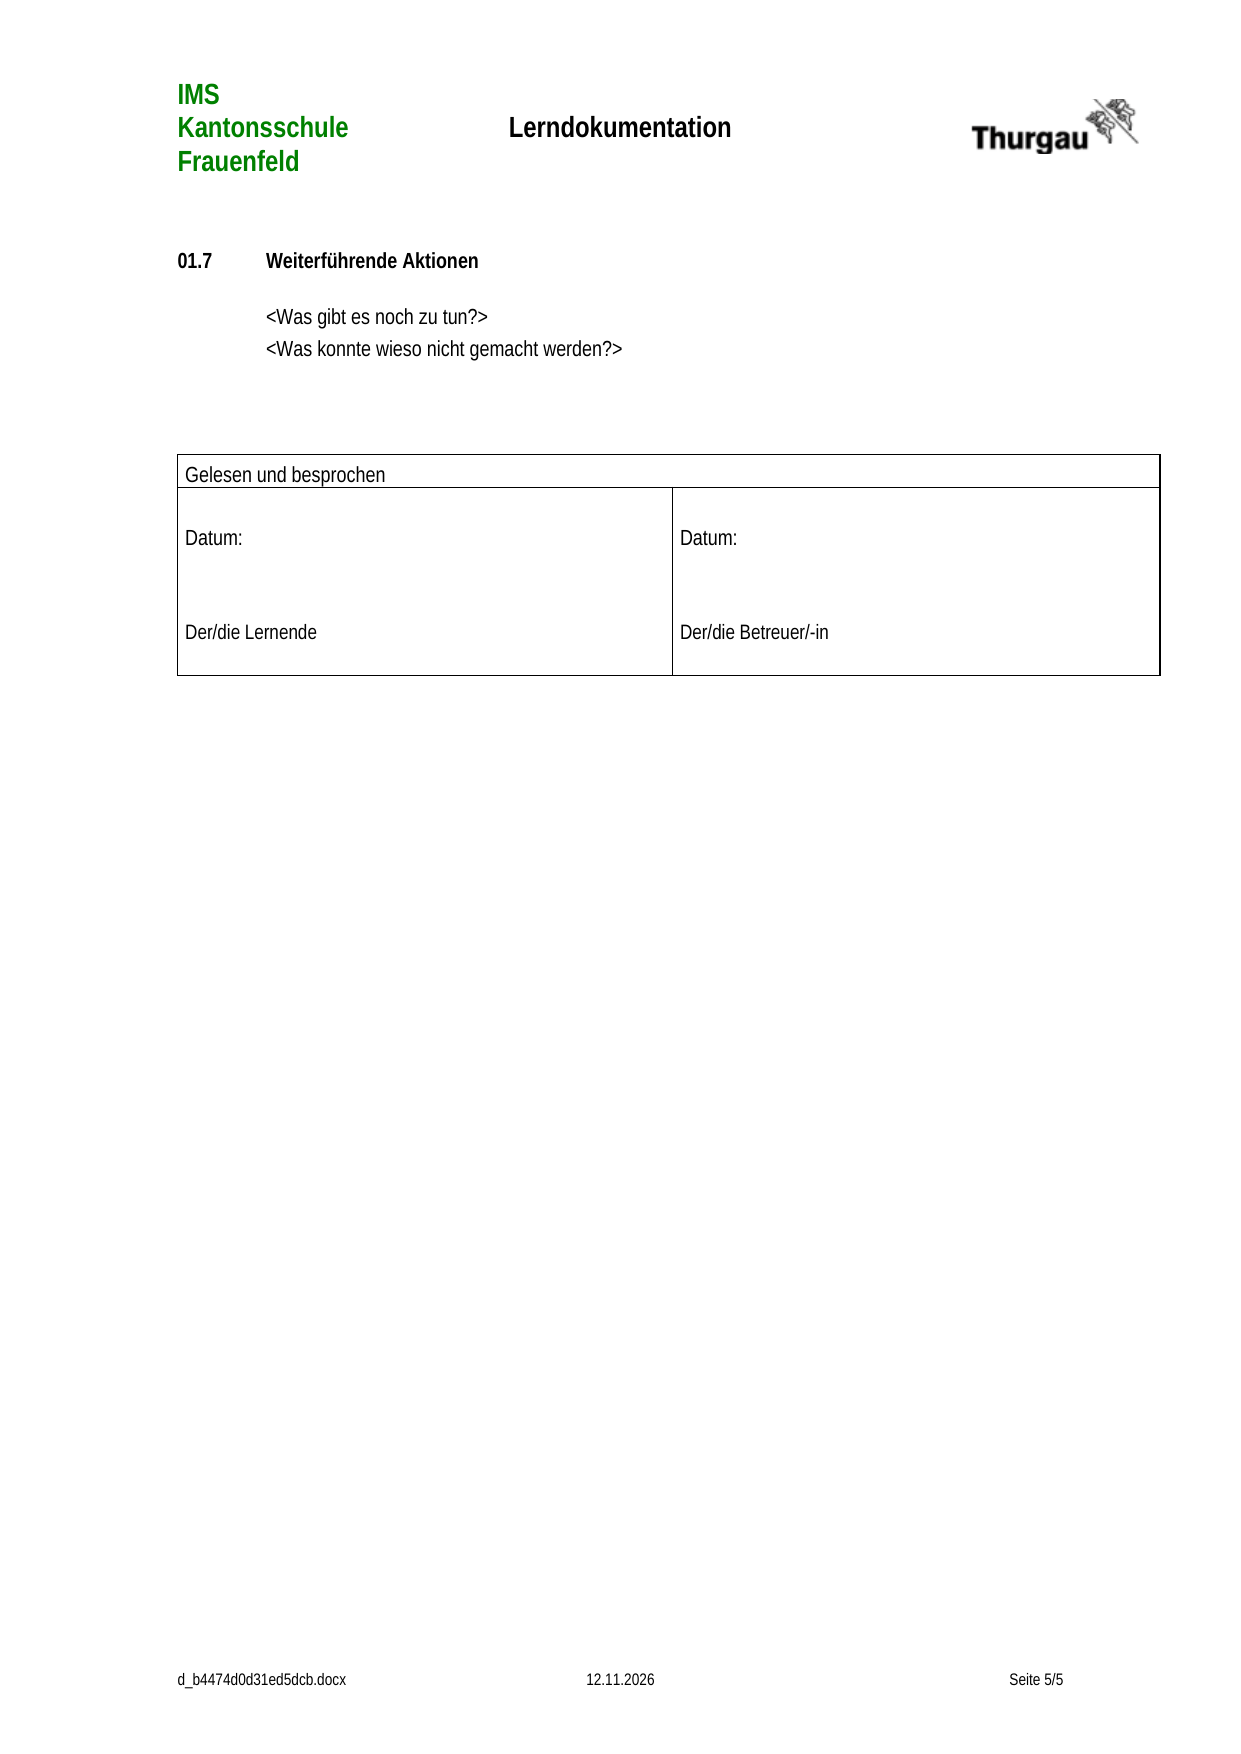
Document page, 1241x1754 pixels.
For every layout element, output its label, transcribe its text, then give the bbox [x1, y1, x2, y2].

table_cell Datum: Der/die Lernende [178, 488, 672, 675]
table_cell Datum: Der/die Betreuer/-in [673, 488, 1159, 675]
subtitle Weiterführende Aktionen [177, 248, 1063, 273]
text <Was konnte wieso nicht gemacht werden?> [266, 329, 1063, 361]
table_header Gelesen und besprochen [178, 455, 1159, 487]
text <Was gibt es noch zu tun?> [266, 298, 1063, 329]
